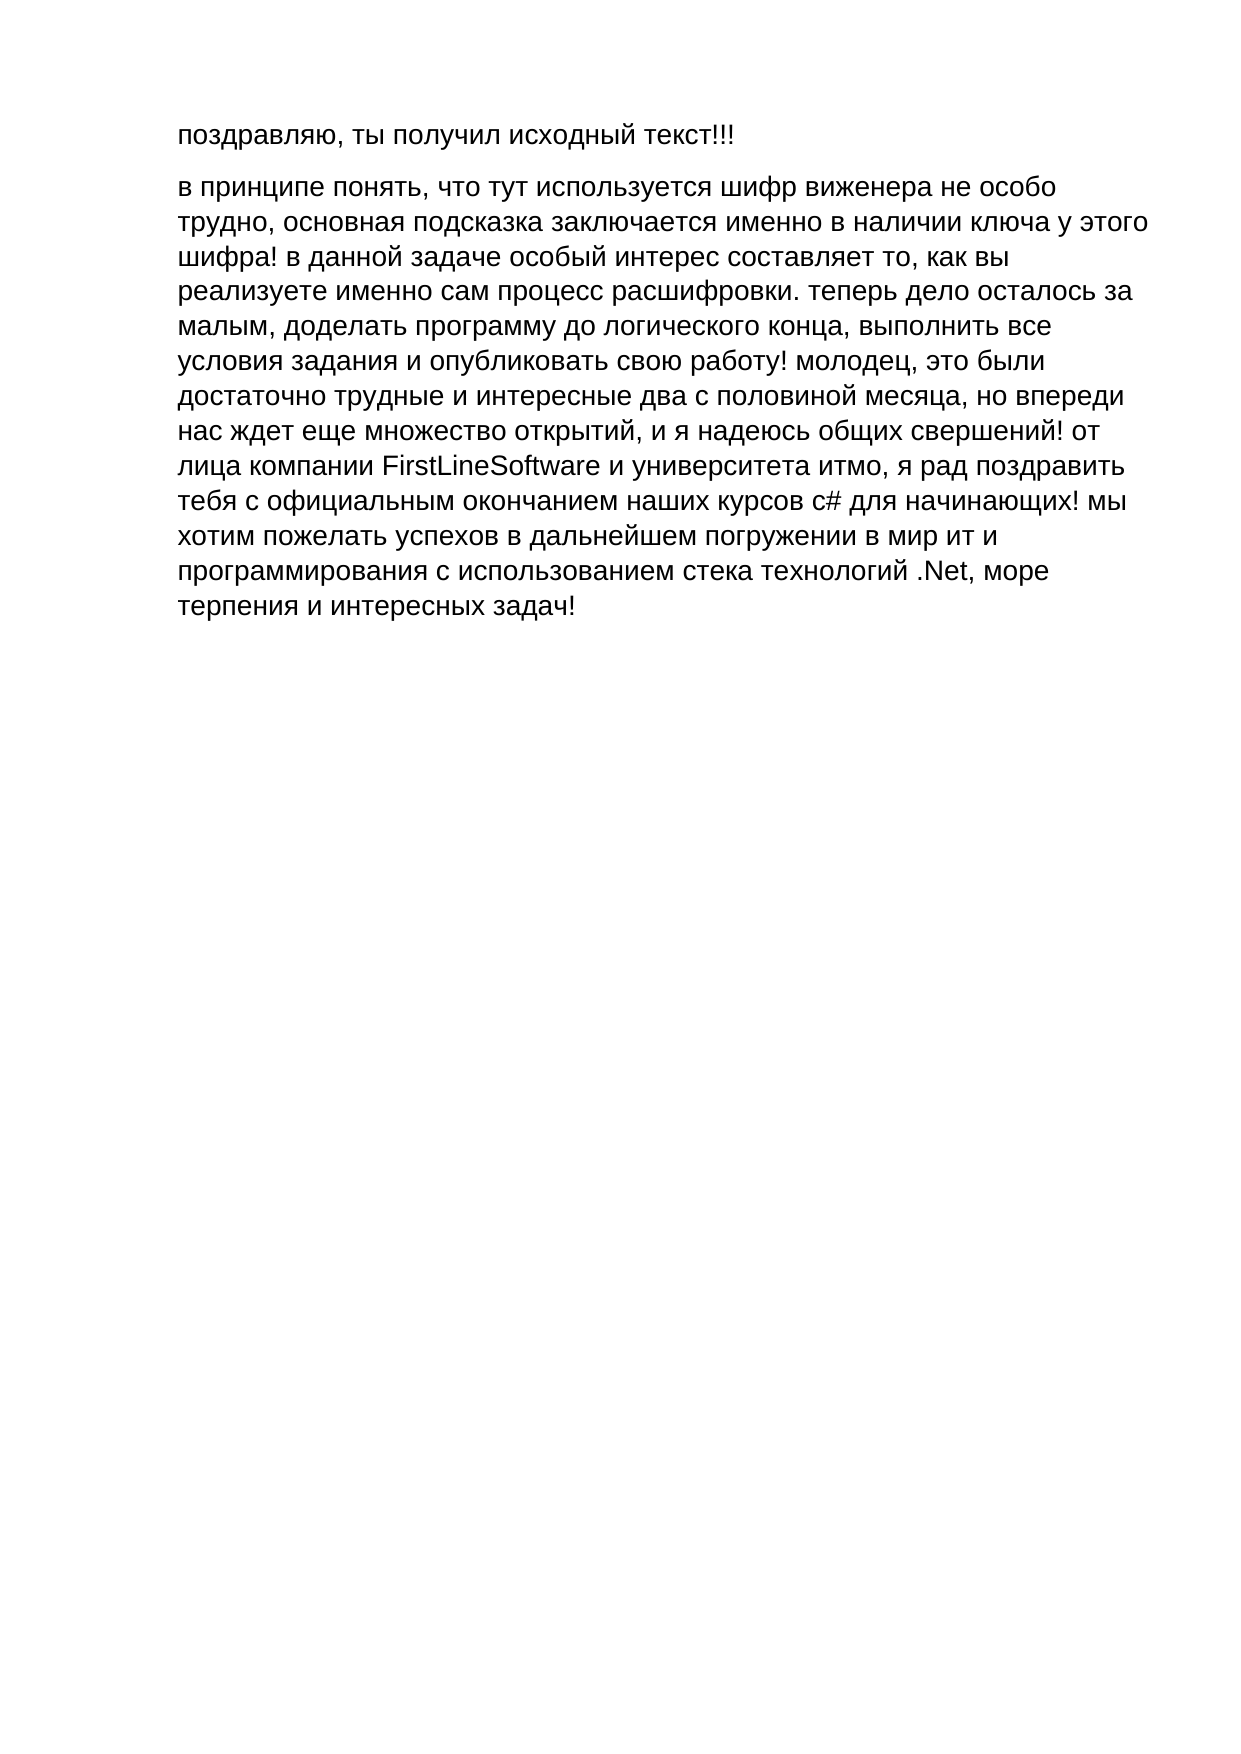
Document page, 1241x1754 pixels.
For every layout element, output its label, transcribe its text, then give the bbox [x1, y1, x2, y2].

text поздравляю, ты получил исходный текст!!! [177, 118, 1152, 151]
text в принципе понять, что тут используется шифр виженера не особо трудно, основная подсказка заключается именно в наличии ключа у этого шифра! в данной задаче особый интерес составляет то, как вы реализуете именно сам процесс расшифровки. теперь дело осталось за малым, доделать программу до логического конца, выполнить все условия задания и опубликовать свою работу! молодец, это были достаточно трудные и интересные два с половиной месяца, но впереди нас ждет еще множество открытий, и я надеюсь общих свершений! от лица компании FirstLineSoftware и университета итмо, я рад поздравить тебя с официальным окончанием наших курсов с# для начинающих! мы хотим пожелать успехов в дальнейшем погружении в мир ит и программирования с использованием стека технологий .Net, море терпения и интересных задач! [177, 170, 1152, 621]
